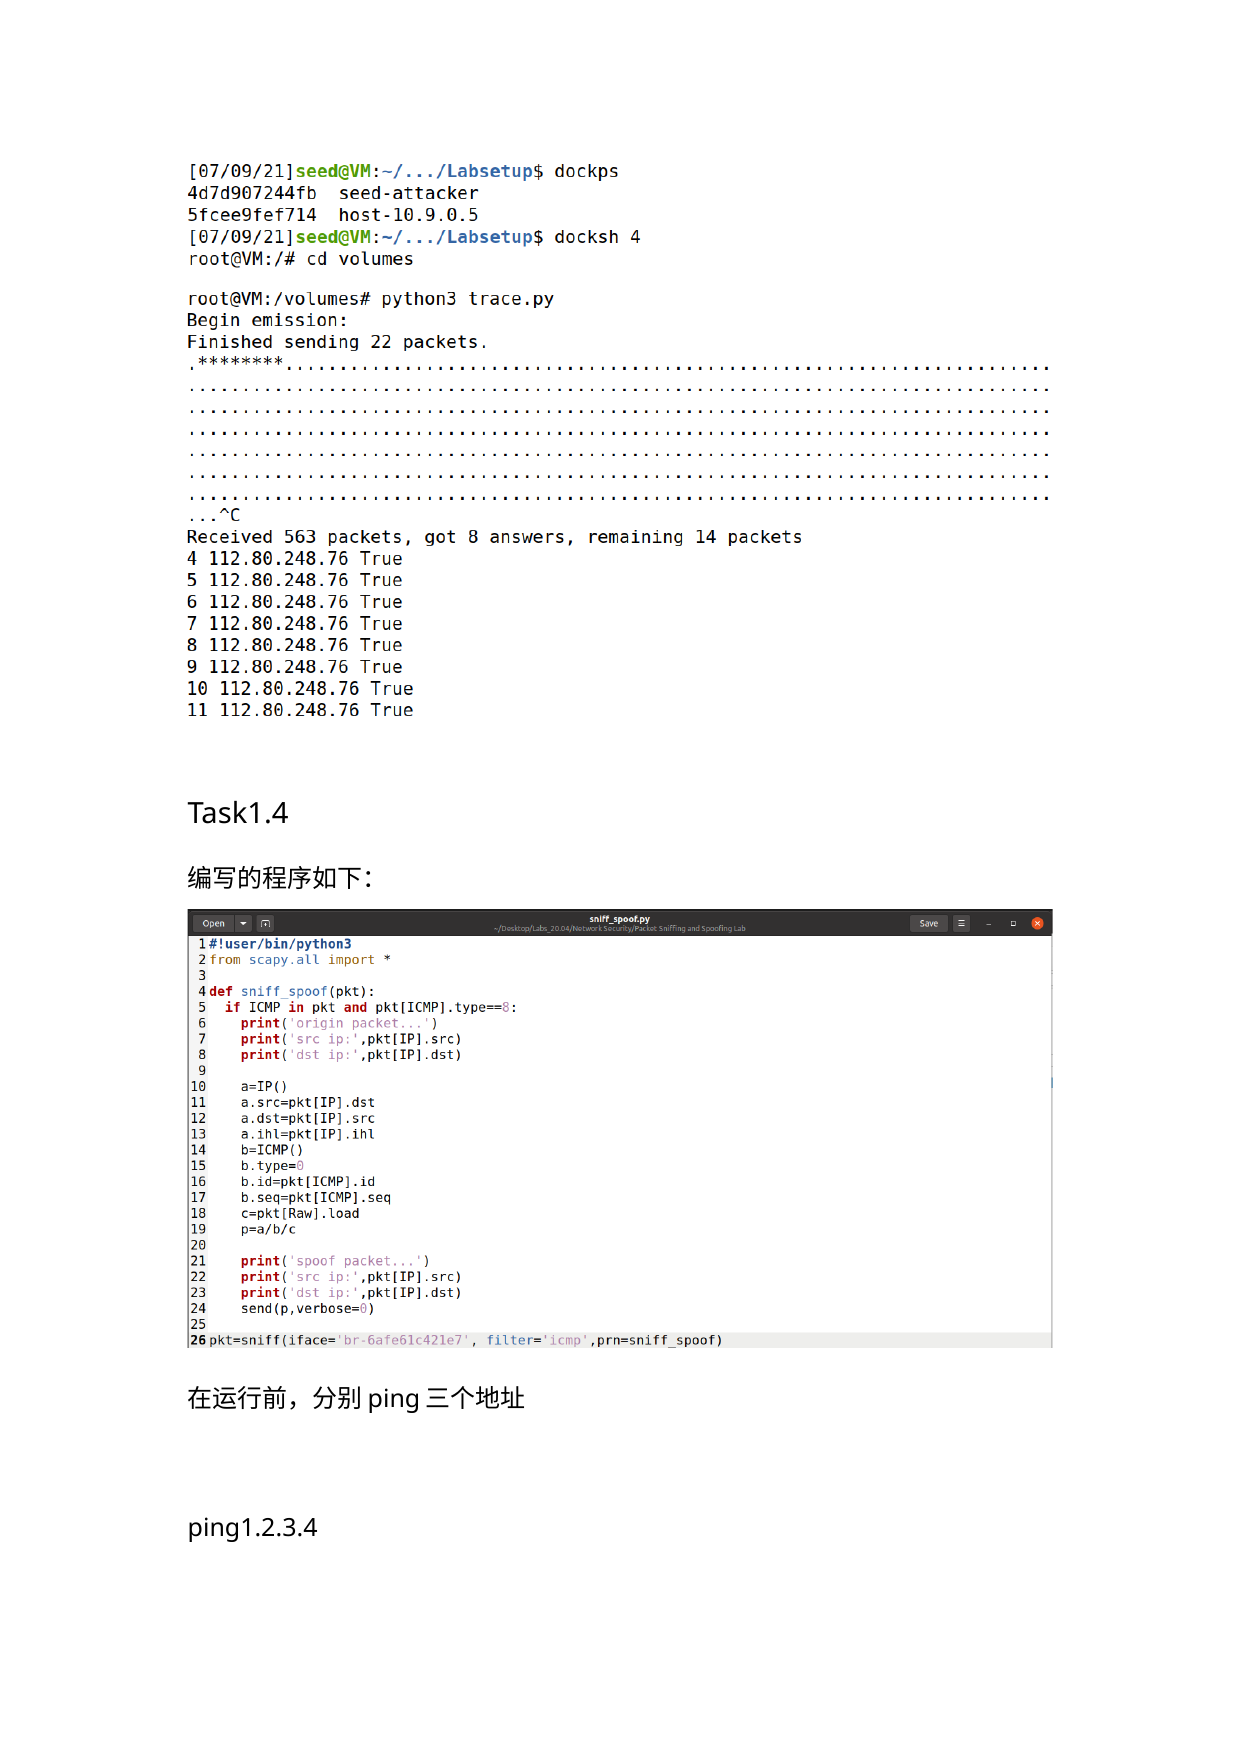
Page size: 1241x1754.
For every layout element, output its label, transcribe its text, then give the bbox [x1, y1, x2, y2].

picture [187, 292, 1053, 720]
picture [187, 162, 1053, 273]
picture [187, 909, 1053, 1348]
text 编写的程序如下： [187, 844, 1053, 909]
text ping1.2.3.4 [187, 1494, 1053, 1559]
text 在运行前，分别ping三个地址 [187, 1364, 1053, 1429]
text Task1.4 [187, 779, 1053, 844]
